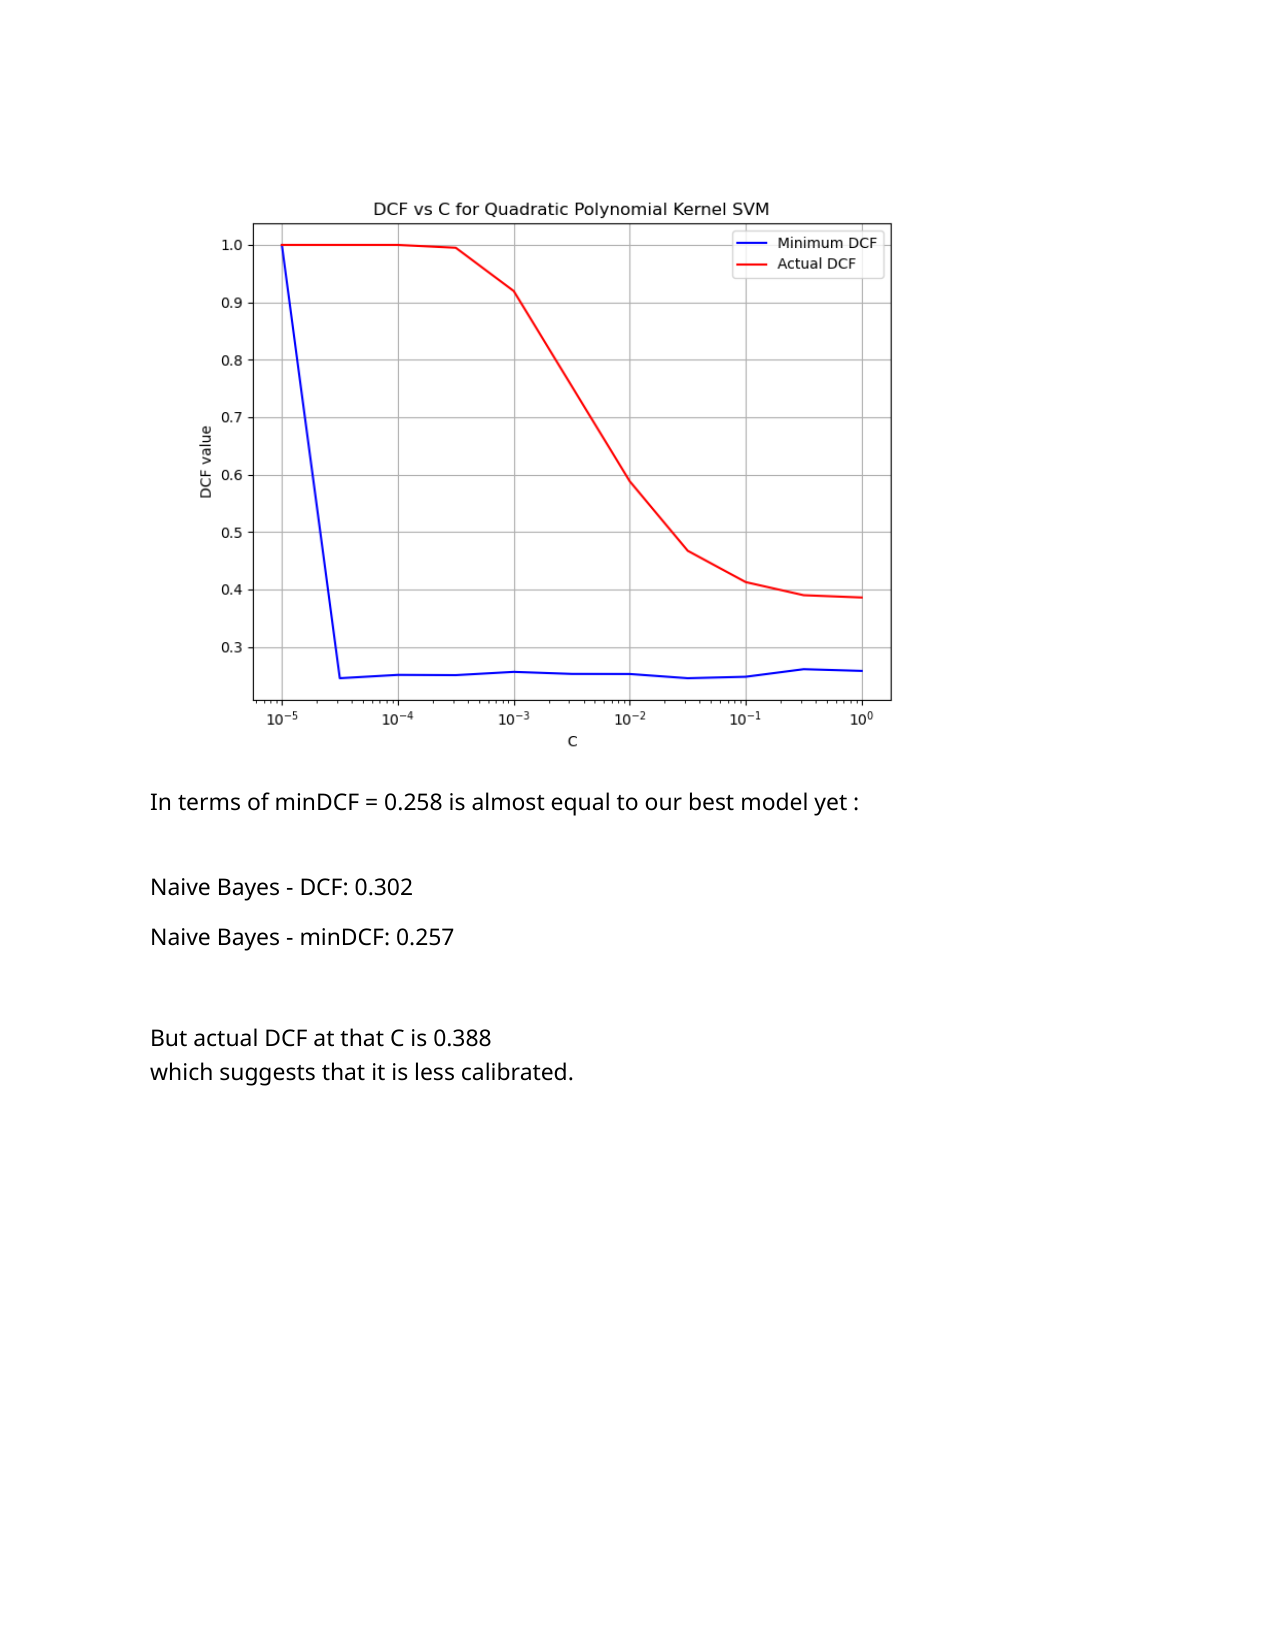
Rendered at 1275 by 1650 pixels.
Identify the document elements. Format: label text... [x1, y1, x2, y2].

text Naive Bayes - DCF: 0.302 [150, 871, 1125, 902]
picture [150, 150, 973, 768]
text In terms of minDCF = 0.258 is almost equal to our best model yet : [150, 786, 1125, 851]
text But actual DCF at that C is 0.388 which suggests that it is less calibrated. [150, 1022, 1125, 1087]
text Naive Bayes - minDCF: 0.257 [150, 921, 1125, 952]
